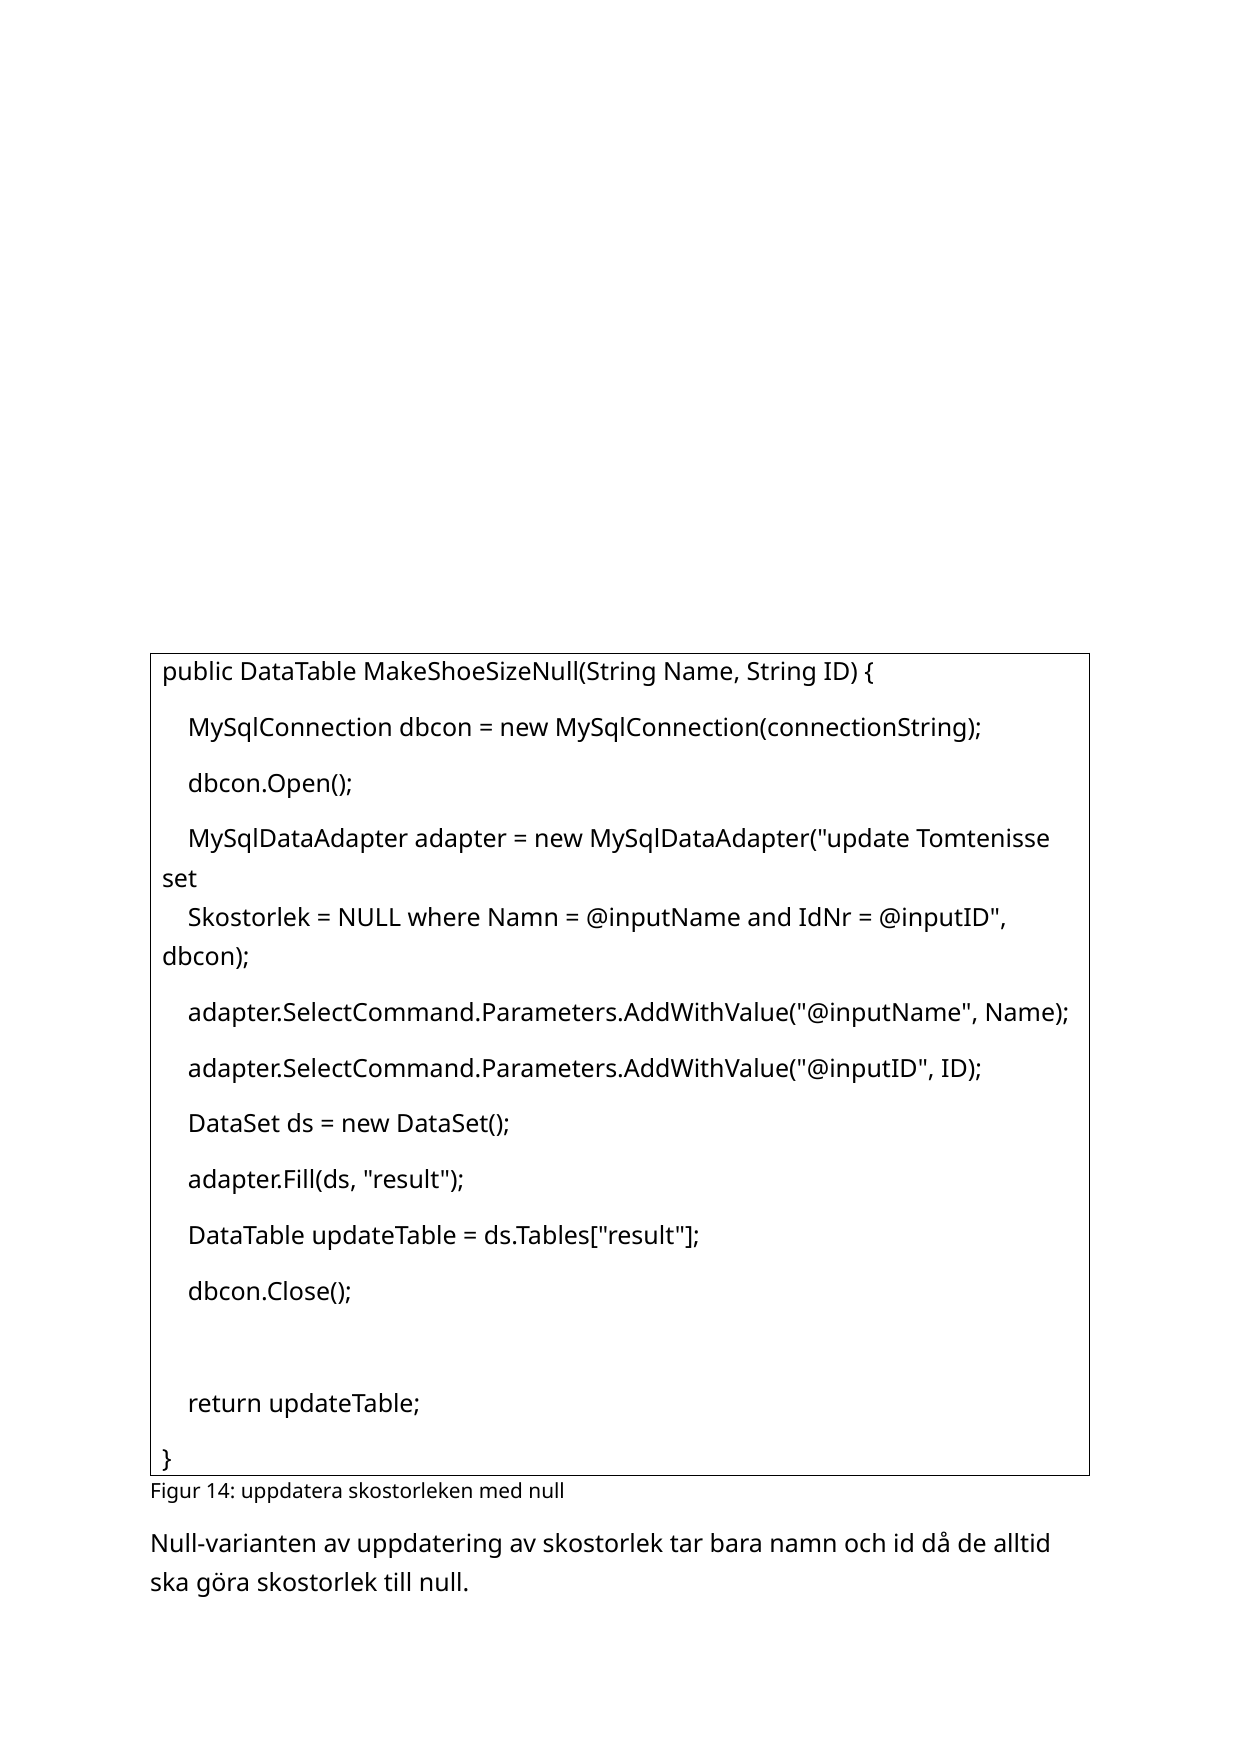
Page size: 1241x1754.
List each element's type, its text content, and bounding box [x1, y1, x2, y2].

table_header public DataTable MakeShoeSizeNull(String Name, String ID) { MySqlConnection dbcon = new MySqlConnection(connectionString); dbcon.Open(); MySqlDataAdapter adapter = new MySqlDataAdapter("update Tomtenisse set Skostorlek = NULL where Namn = @inputName and IdNr = @inputID", dbcon); adapter.SelectCommand.Parameters.AddWithValue("@inputName", Name); adapter.SelectCommand.Parameters.AddWithValue("@inputID", ID); DataSet ds = new DataSet(); adapter.Fill(ds, "result"); DataTable updateTable = ds.Tables["result"]; dbcon.Close(); return updateTable; } [151, 654, 1089, 1475]
text Figur 14: uppdatera skostorleken med null [150, 1476, 1090, 1504]
text Null-varianten av uppdatering av skostorlek tar bara namn och id då de alltid ska göra skostorlek till null. [150, 1525, 1090, 1599]
